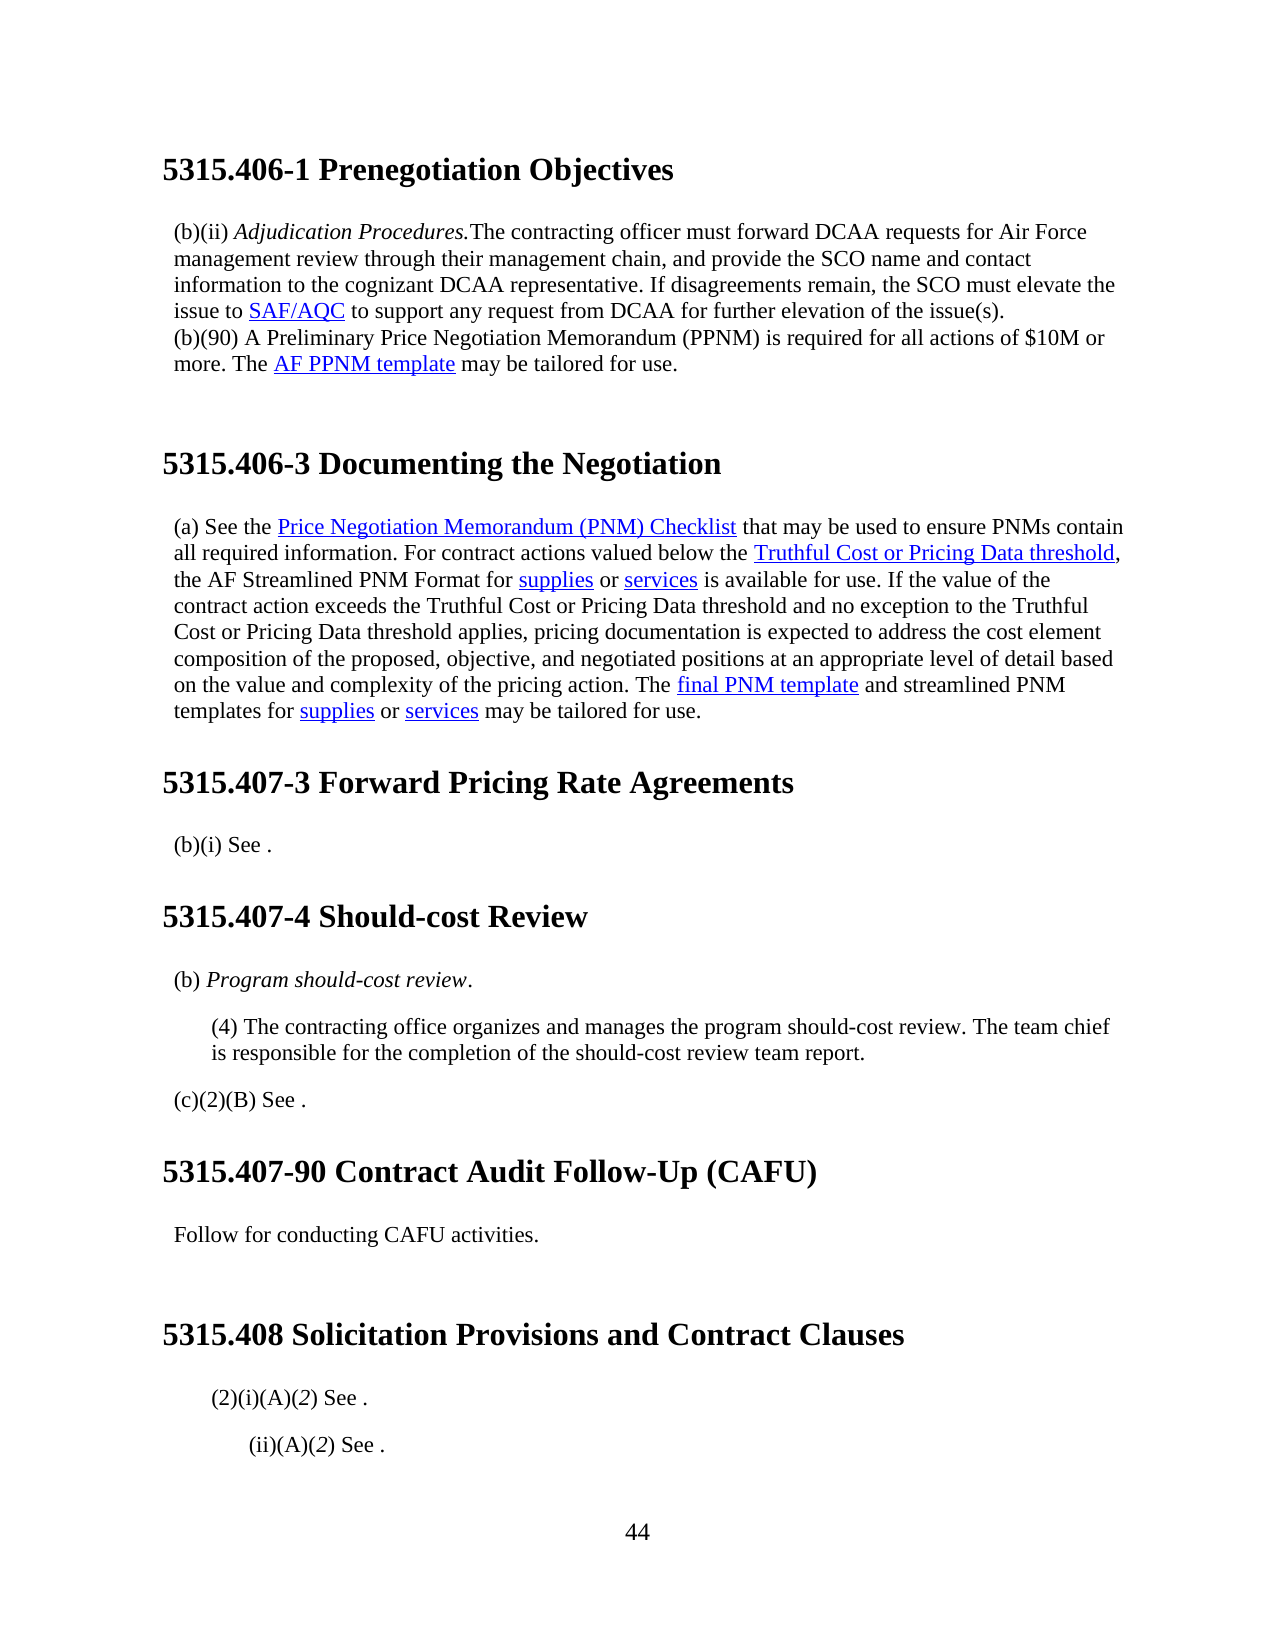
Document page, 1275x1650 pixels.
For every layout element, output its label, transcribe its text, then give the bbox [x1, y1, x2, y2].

text (ii)(A)(2) See . [238, 1420, 1135, 1467]
text (b) Program should-cost review. [163, 955, 1135, 1002]
subtitle 5315.408 Solicitation Provisions and Contract Clauses [162, 1315, 1125, 1352]
text (2)(i)(A)(2) See . [201, 1373, 1135, 1420]
text (b)(i) See . [163, 821, 1135, 868]
text (c)(2)(B) See . [163, 1076, 1135, 1123]
text (b)(ii) Adjudication Procedures.The contracting officer must forward DCAA requests for Air Force management review through their management chain, and provide the SCO name and contact information to the cognizant DCAA representative. If disagreements remain, the SCO must elevate the issue to SAF/AQC to support any request from DCAA for further elevation of the issue(s). [163, 208, 1135, 324]
subtitle 5315.407-3 Forward Pricing Rate Agreements [162, 763, 1125, 800]
subtitle 5315.407-90 Contract Audit Follow-Up (CAFU) [162, 1152, 1125, 1189]
text (b)(90) A Preliminary Price Negotiation Memorandum (PPNM) is required for all actions of $10M or more. The AF PPNM template may be tailored for use. [163, 324, 1135, 376]
subtitle 5315.407-4 Should-cost Review [162, 897, 1125, 934]
subtitle 5315.406-3 Documenting the Negotiation [162, 445, 1125, 482]
text (4) The contracting office organizes and manages the program should-cost review. The team chief is responsible for the completion of the should-cost review team report. [201, 1002, 1135, 1076]
text Follow for conducting CAFU activities. [163, 1210, 1135, 1247]
text (a) See the Price Negotiation Memorandum (PNM) Checklist that may be used to ensure PNMs contain all required information. For contract actions valued below the Truthful Cost or Pricing Data threshold, the AF Streamlined PNM Format for supplies or services is available for use. If the value of the contract action exceeds the Truthful Cost or Pricing Data threshold and no exception to the Truthful Cost or Pricing Data threshold applies, pricing documentation is expected to address the cost element composition of the proposed, objective, and negotiated positions at an appropriate level of detail based on the value and complexity of the pricing action. The final PNM template and streamlined PNM templates for supplies or services may be tailored for use. [163, 502, 1135, 734]
subtitle 5315.406-1 Prenegotiation Objectives [162, 150, 1125, 187]
